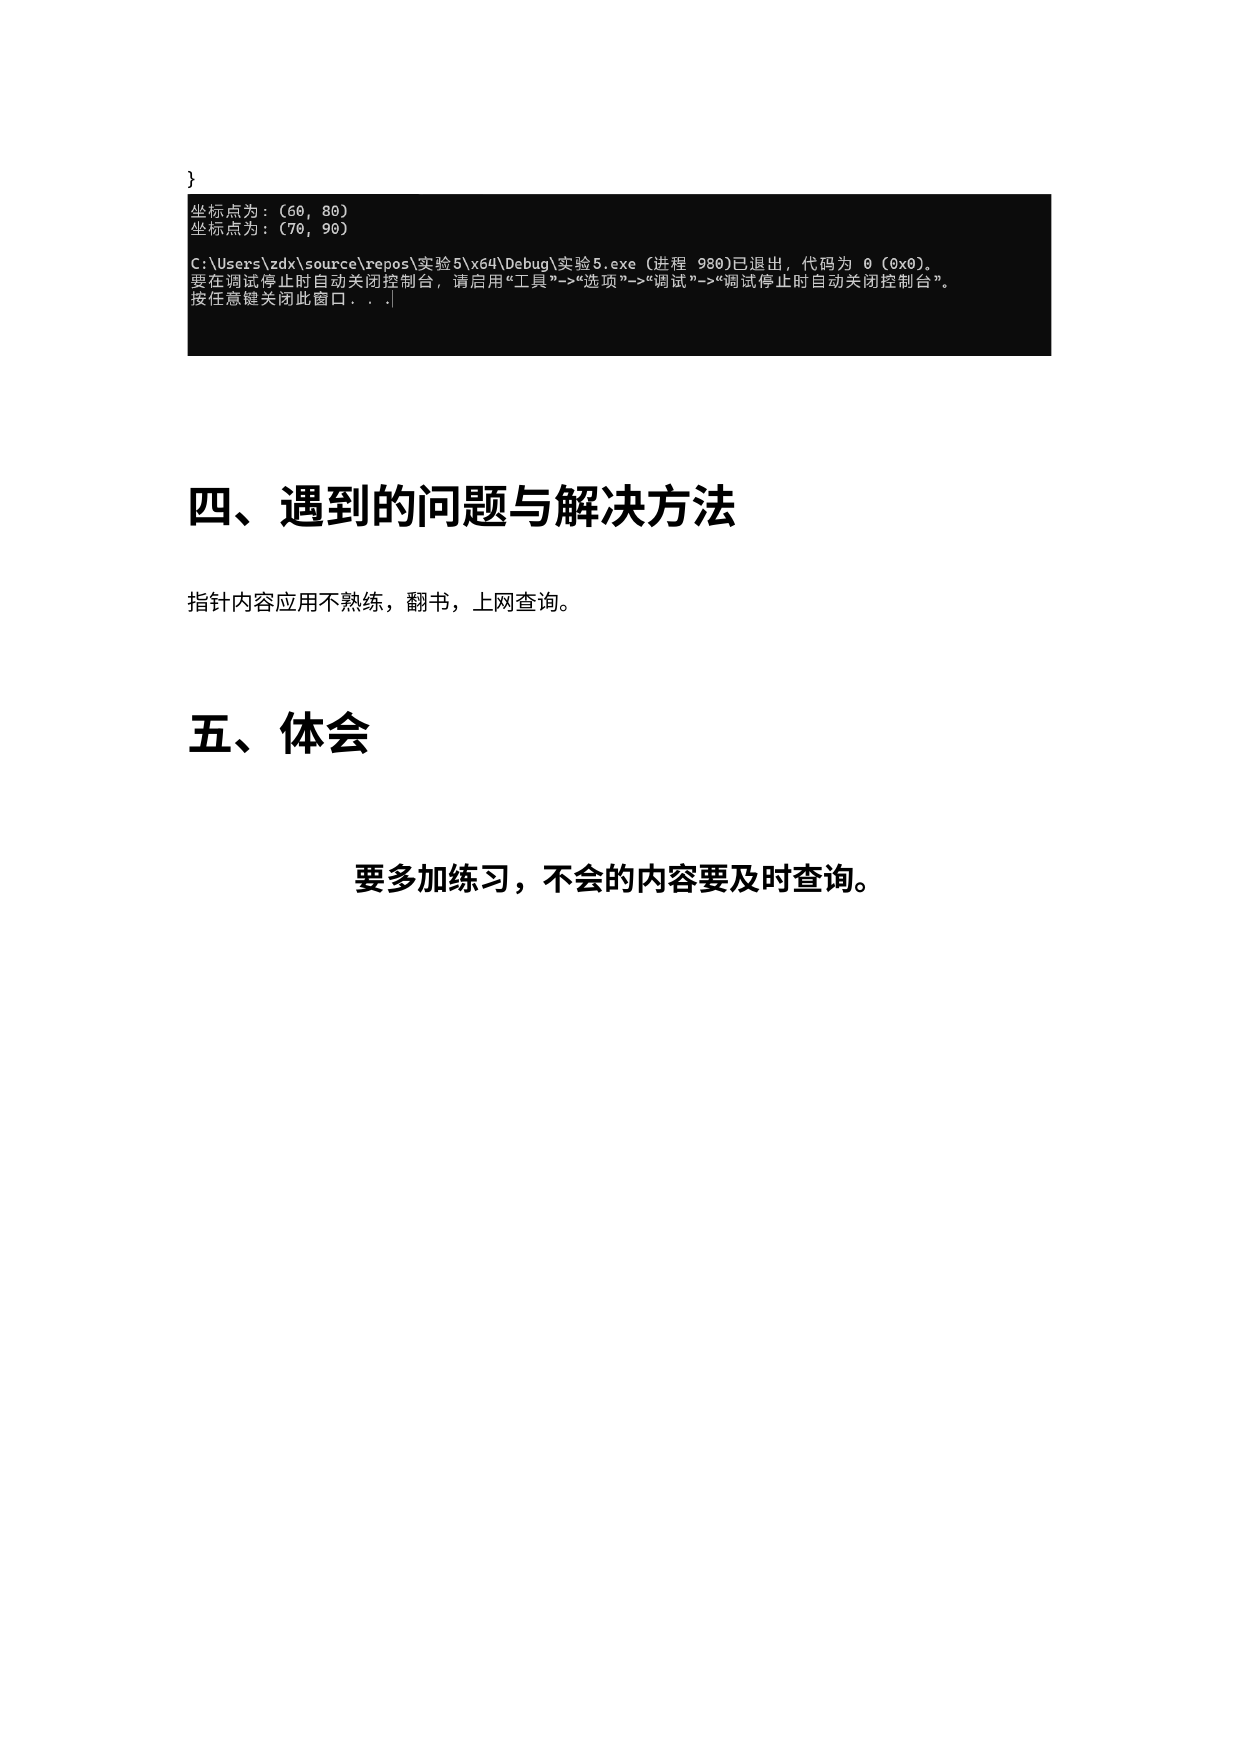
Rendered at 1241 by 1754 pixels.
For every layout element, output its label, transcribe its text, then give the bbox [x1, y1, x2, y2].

picture [187, 194, 1052, 356]
text 指针内容应用不熟练，翻书，上网查询。 [187, 584, 1053, 617]
list 遇到的问题与解决方法 [187, 454, 1053, 552]
text 五、体会 [187, 682, 1053, 779]
text 要多加练习，不会的内容要及时查询。 [187, 844, 1053, 909]
